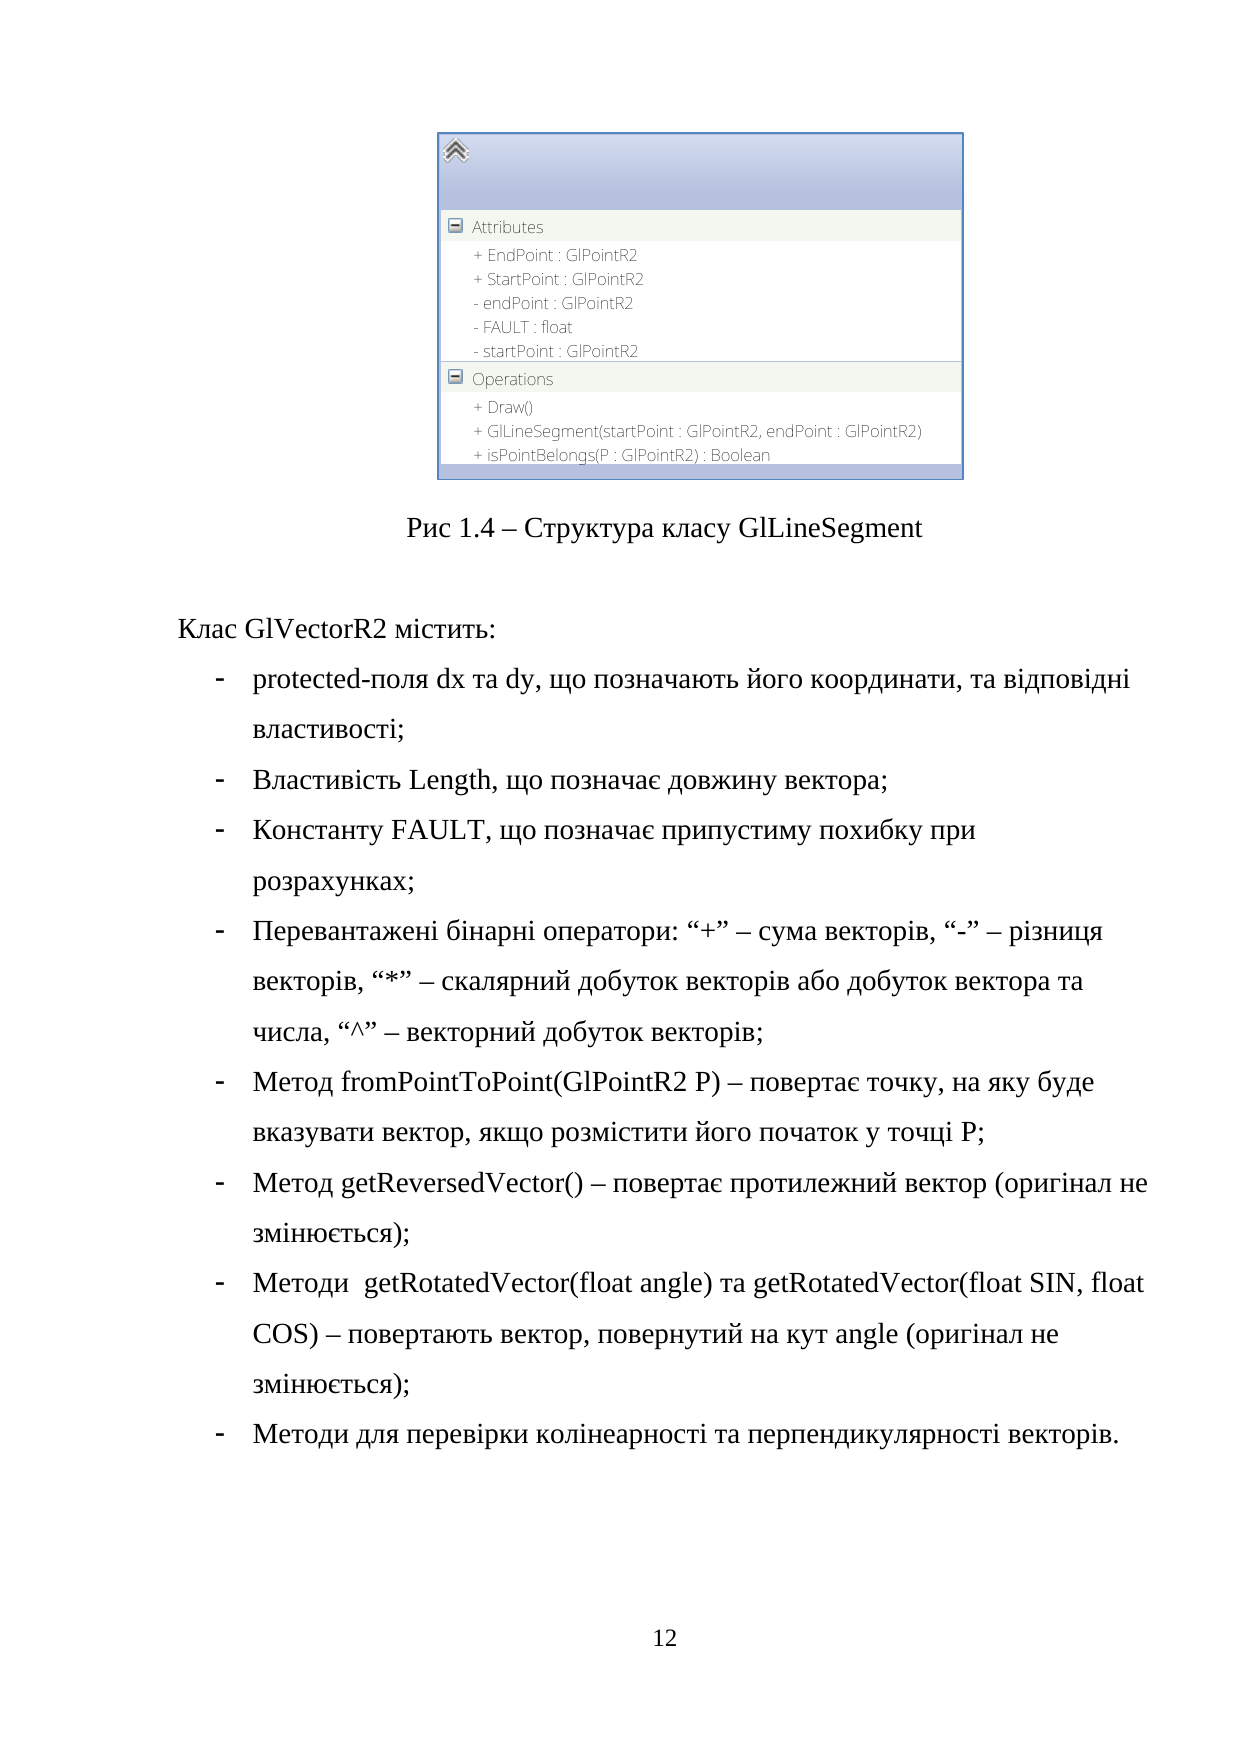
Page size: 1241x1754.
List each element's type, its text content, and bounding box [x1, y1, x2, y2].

text Рис 1.4 – Структура класу GlLineSegment [177, 510, 1152, 544]
list Методи getRotatedVector(float angle) та getRotatedVector(float SIN, float COS) – повертають вектор, повернутий на кут angle (оригінал не змінюється); [215, 1266, 1152, 1400]
list Метод getReversedVector() – повертає протилежний вектор (оригінал не змінюється); [215, 1165, 1152, 1249]
list Методи для перевірки колінеарності та перпендикулярності векторів. [215, 1417, 1152, 1450]
list Метод fromPointToPoint(GlPointR2 P) – повертає точку, на яку буде вказувати вектор, якщо розмістити його початок у точці P; [215, 1064, 1152, 1148]
text Клас GlVectorR2 містить: [177, 611, 1152, 644]
list protected-поля dx та dy, що позначають його координати, та відповідні властивості; [215, 661, 1152, 745]
list Константу FAULT, що позначає припустиму похибку при розрахунках; [215, 812, 1152, 896]
list Перевантажені бінарні оператори: “+” – сума векторів, “-” – різниця векторів, “*” – скалярний добуток векторів або добуток вектора та числа, “^” – векторний добуток векторів; [215, 913, 1152, 1047]
list Властивість Length, що позначає довжину вектора; [215, 762, 1152, 796]
